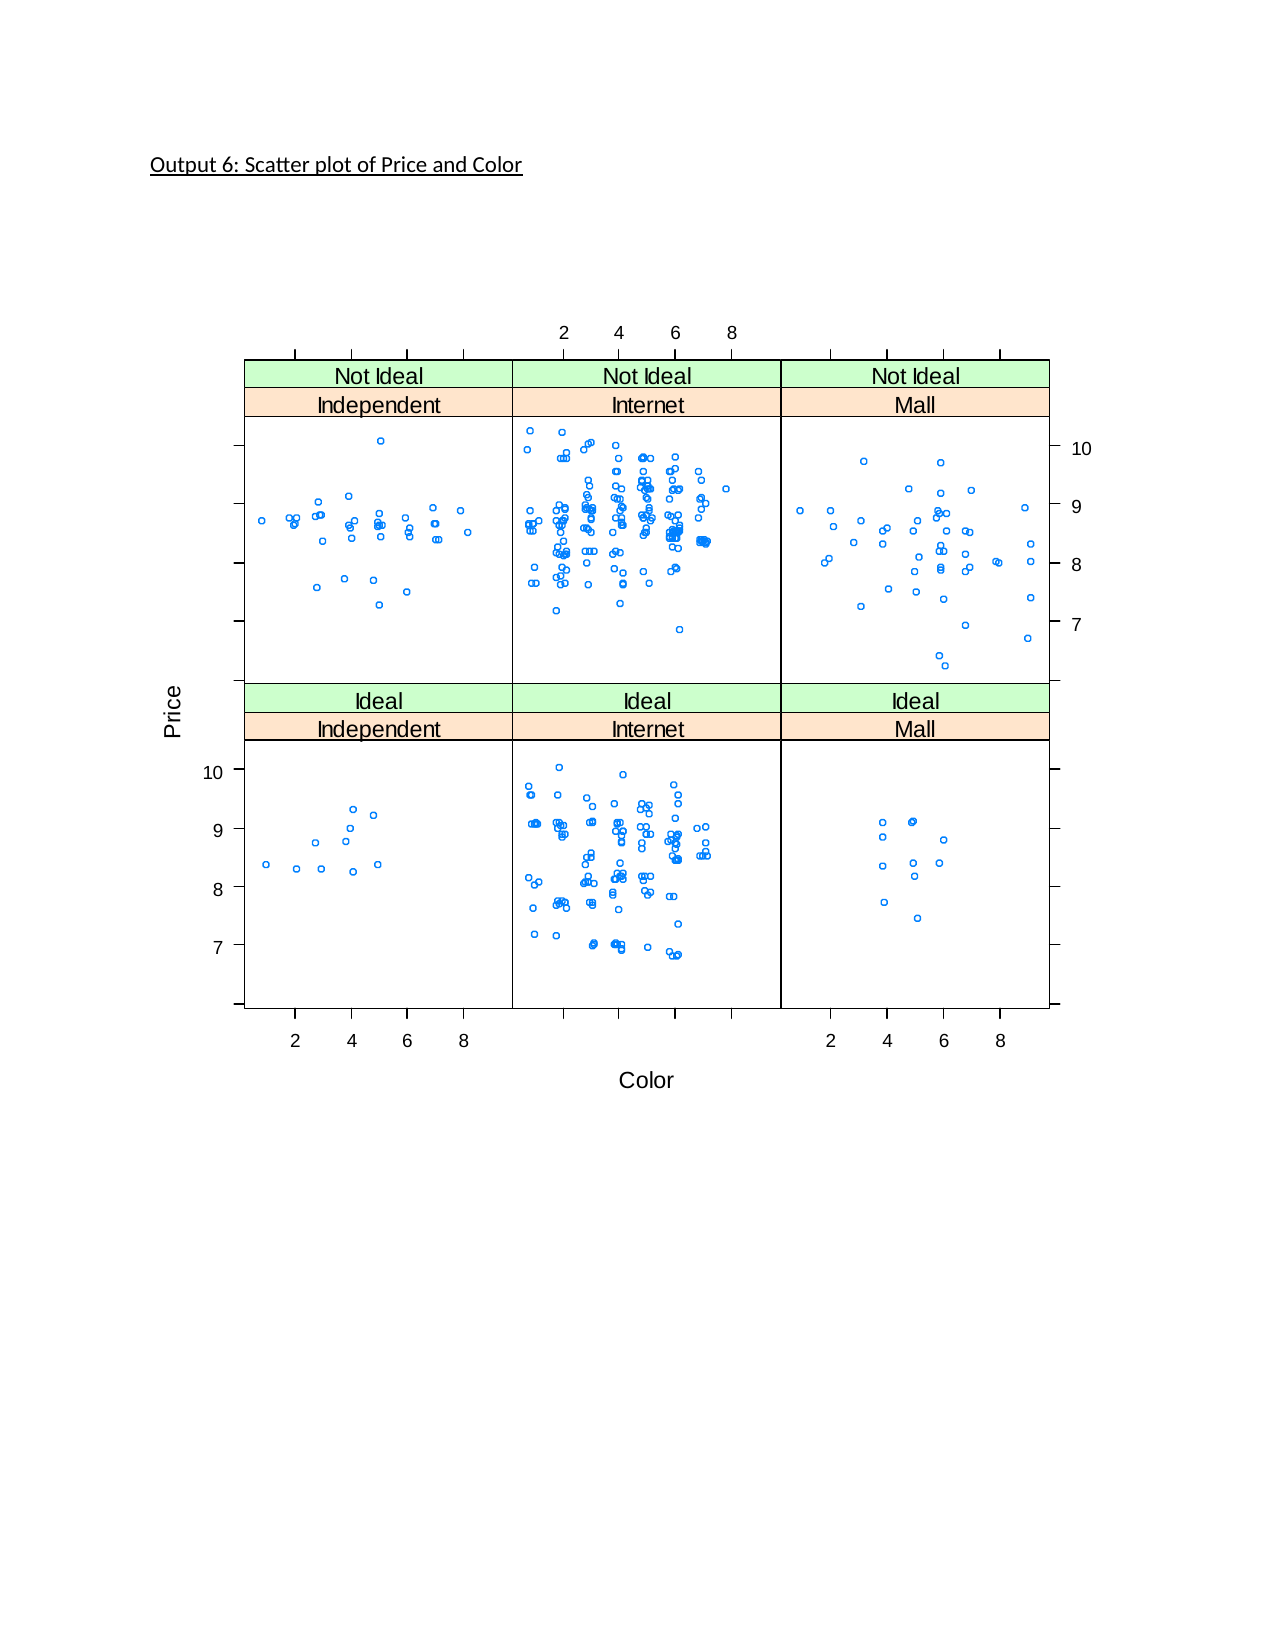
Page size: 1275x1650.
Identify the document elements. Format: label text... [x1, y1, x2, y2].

text Output 6: Scatter plot of Price and Color [150, 150, 1125, 178]
